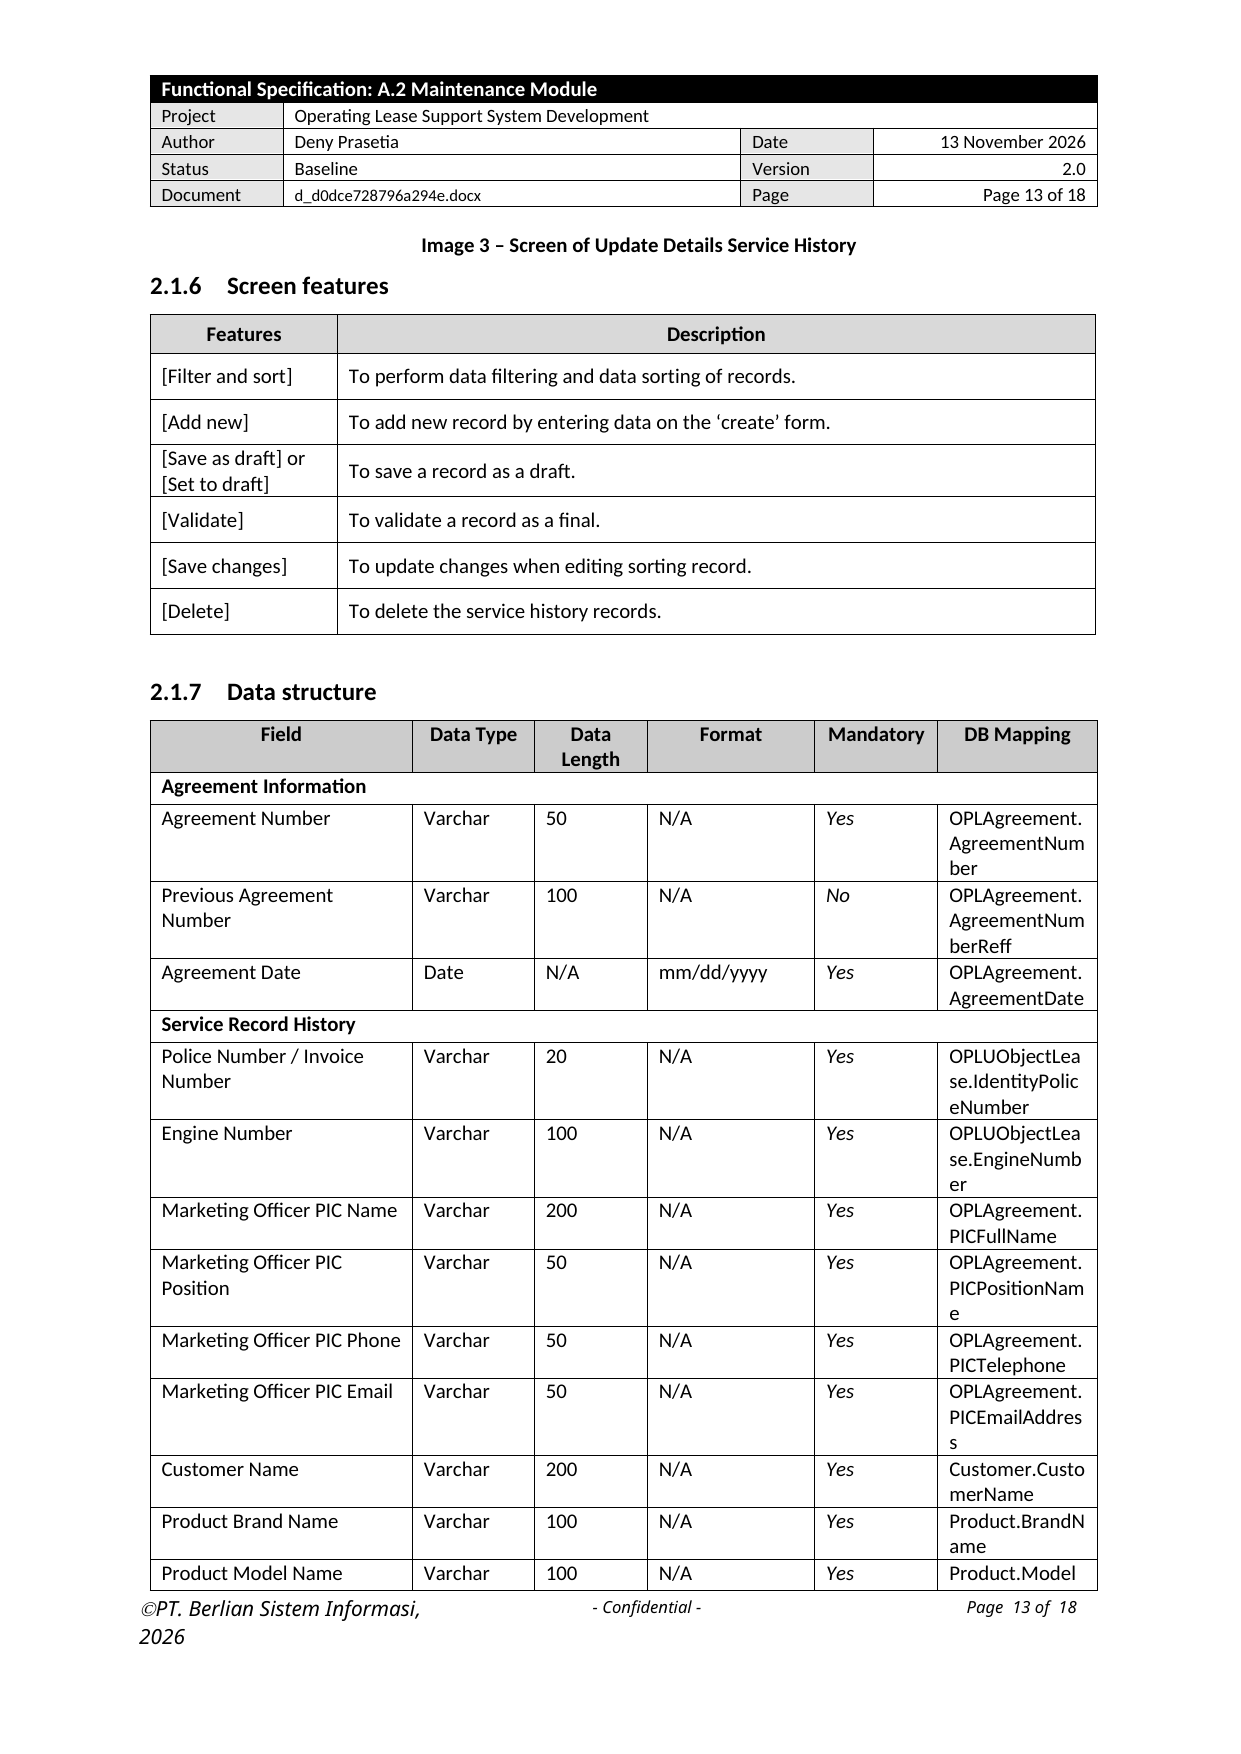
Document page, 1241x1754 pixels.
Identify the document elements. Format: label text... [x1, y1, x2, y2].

table_cell 200 [535, 1456, 647, 1507]
table_cell OPLUObjectLease.EngineNumber [938, 1120, 1097, 1197]
table_cell 50 [535, 1379, 647, 1455]
table_cell To save a record as a draft. [338, 445, 1095, 496]
table_cell [Add new] [151, 400, 337, 444]
table_cell Engine Number [151, 1120, 412, 1197]
table_cell 100 [535, 882, 647, 958]
table_cell Yes [815, 1456, 937, 1507]
table_cell 50 [535, 1250, 647, 1326]
table_cell Marketing Officer PIC Phone [151, 1327, 412, 1378]
table_cell OPLAgreement. PICFullName [938, 1198, 1097, 1248]
table_cell mm/dd/yyyy [648, 959, 814, 1010]
table_cell 100 [535, 1508, 647, 1559]
table_cell To update changes when editing sorting record. [338, 543, 1095, 588]
table_cell [Save as draft] or [Set to draft] [151, 445, 337, 496]
table_cell Yes [815, 1560, 937, 1590]
table_cell Agreement Information [151, 773, 1097, 804]
table_header Field [151, 721, 412, 772]
table_cell N/A [535, 959, 647, 1010]
table_cell Varchar [413, 1250, 534, 1326]
table_cell N/A [648, 1043, 814, 1119]
subtitle Data structure [150, 676, 1090, 706]
table_header Features [151, 315, 337, 353]
table_cell Varchar [413, 1560, 534, 1590]
table_cell 50 [535, 805, 647, 881]
table_cell Product Model Name [151, 1560, 412, 1590]
table_cell Yes [815, 1508, 937, 1559]
table_cell N/A [648, 1198, 814, 1248]
table_cell OPLAgreement. AgreementNumber [938, 805, 1097, 881]
table_cell OPLAgreement. AgreementDate [938, 959, 1097, 1010]
table_cell N/A [648, 1560, 814, 1590]
table_cell N/A [648, 1327, 814, 1378]
table_cell Yes [815, 1379, 937, 1455]
table_cell Police Number / Invoice Number [151, 1043, 412, 1119]
text Image 3 – Screen of Update Details Service History [187, 232, 1090, 257]
table_header Mandatory [815, 721, 937, 772]
table_cell OPLAgreement. PICTelephone [938, 1327, 1097, 1378]
table_cell 100 [535, 1120, 647, 1197]
table_cell Yes [815, 1043, 937, 1119]
table_cell Varchar [413, 1379, 534, 1455]
table_cell Varchar [413, 1456, 534, 1507]
table_cell Varchar [413, 805, 534, 881]
table_cell Date [413, 959, 534, 1010]
table_cell Agreement Number [151, 805, 412, 881]
table_cell Marketing Officer PIC Email [151, 1379, 412, 1455]
table_cell Varchar [413, 1198, 534, 1248]
table_cell Customer.CustomerName [938, 1456, 1097, 1507]
table_cell N/A [648, 1379, 814, 1455]
table_cell Varchar [413, 1043, 534, 1119]
table_cell Yes [815, 959, 937, 1010]
subtitle Screen features [150, 270, 1090, 301]
table_cell N/A [648, 1508, 814, 1559]
table_cell Previous Agreement Number [151, 882, 412, 958]
table_cell Customer Name [151, 1456, 412, 1507]
table_cell To perform data filtering and data sorting of records. [338, 354, 1095, 398]
table_cell Service Record History [151, 1011, 1097, 1042]
table_cell 100 [535, 1560, 647, 1590]
table_cell OPLAgreement. PICPositionName [938, 1250, 1097, 1326]
table_cell N/A [648, 1120, 814, 1197]
table_cell Varchar [413, 882, 534, 958]
table_cell To delete the service history records. [338, 589, 1095, 634]
table_cell Product.ModelName [938, 1560, 1097, 1590]
table_cell OPLAgreement. AgreementNumberReff [938, 882, 1097, 958]
table_cell 200 [535, 1198, 647, 1248]
table_cell 50 [535, 1327, 647, 1378]
table_cell Product.BrandName [938, 1508, 1097, 1559]
table_cell To validate a record as a final. [338, 497, 1095, 542]
table_cell OPLUObjectLease.IdentityPoliceNumber [938, 1043, 1097, 1119]
table_header DB Mapping [938, 721, 1097, 772]
table_cell Varchar [413, 1327, 534, 1378]
table_cell [Delete] [151, 589, 337, 634]
table_cell [Filter and sort] [151, 354, 337, 398]
table_cell Yes [815, 1327, 937, 1378]
table_cell Marketing Officer PIC Name [151, 1198, 412, 1248]
table_cell To add new record by entering data on the ‘create’ form. [338, 400, 1095, 444]
table_cell N/A [648, 1456, 814, 1507]
table_cell Marketing Officer PIC Position [151, 1250, 412, 1326]
table_cell Yes [815, 1198, 937, 1248]
table_cell Agreement Date [151, 959, 412, 1010]
table_cell 20 [535, 1043, 647, 1119]
table_header Data Type [413, 721, 534, 772]
table_header Data Length [535, 721, 647, 772]
table_cell [Validate] [151, 497, 337, 542]
table_cell [Save changes] [151, 543, 337, 588]
table_cell Yes [815, 1250, 937, 1326]
table_cell Product Brand Name [151, 1508, 412, 1559]
table_cell Varchar [413, 1508, 534, 1559]
table_cell N/A [648, 882, 814, 958]
table_header Description [338, 315, 1095, 353]
table_header Format [648, 721, 814, 772]
table_cell No [815, 882, 937, 958]
table_cell N/A [648, 1250, 814, 1326]
table_cell Varchar [413, 1120, 534, 1197]
table_cell OPLAgreement. PICEmailAddress [938, 1379, 1097, 1455]
table_cell Yes [815, 1120, 937, 1197]
table_cell Yes [815, 805, 937, 881]
table_cell N/A [648, 805, 814, 881]
